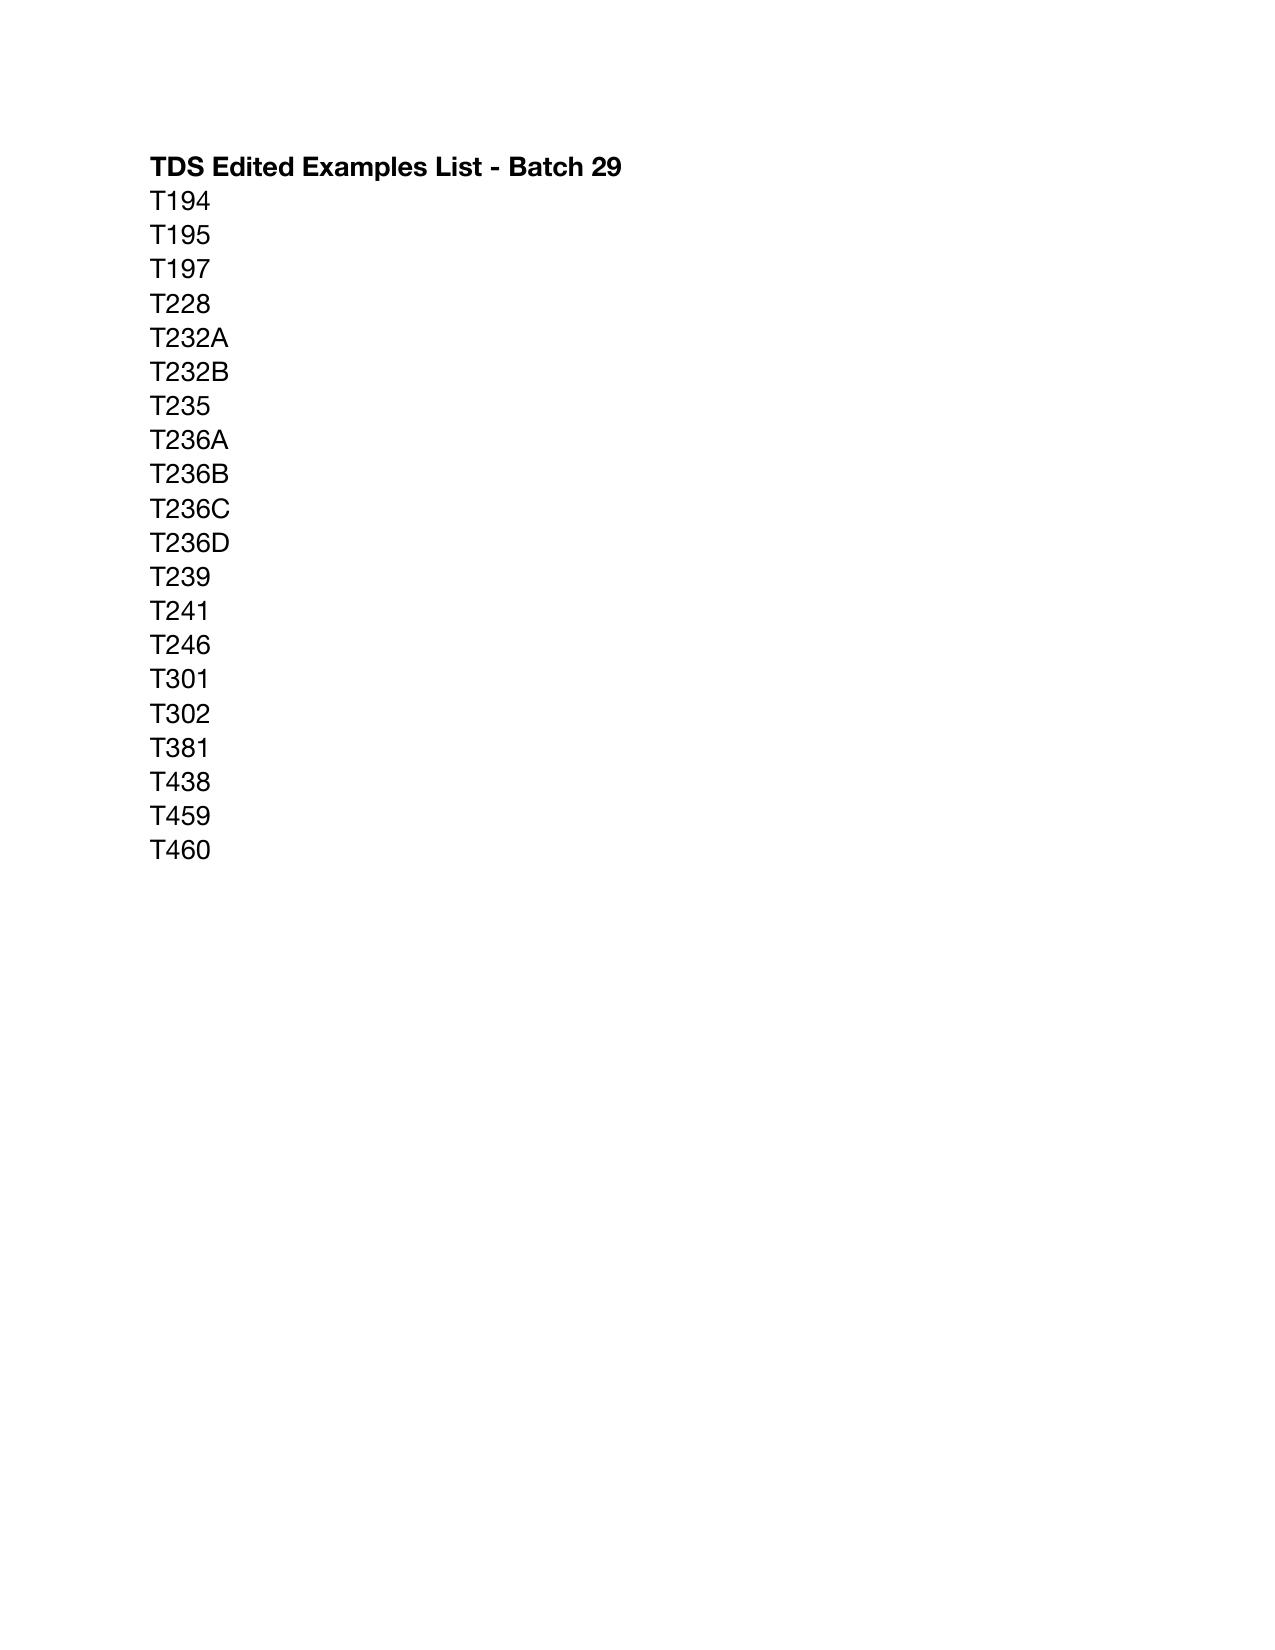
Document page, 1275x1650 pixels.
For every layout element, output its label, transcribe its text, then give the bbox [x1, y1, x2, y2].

text T236C [150, 492, 1125, 526]
text T236A [150, 423, 1125, 457]
text T228 [150, 287, 1125, 321]
text T236B [150, 457, 1125, 492]
text T232A [150, 321, 1125, 355]
text T239 [150, 560, 1125, 594]
text T246 [150, 628, 1125, 662]
text T459 [150, 799, 1125, 833]
text T235 [150, 389, 1125, 423]
text T195 [150, 218, 1125, 252]
text T232B [150, 355, 1125, 389]
text T197 [150, 252, 1125, 287]
text T460 [150, 833, 1125, 867]
text T241 [150, 594, 1125, 628]
text T301 [150, 662, 1125, 697]
text TDS Edited Examples List - Batch 29 [150, 150, 1125, 184]
text T302 [150, 697, 1125, 731]
text T194 [150, 184, 1125, 218]
text T236D [150, 526, 1125, 560]
text T381 [150, 731, 1125, 765]
text T438 [150, 765, 1125, 799]
